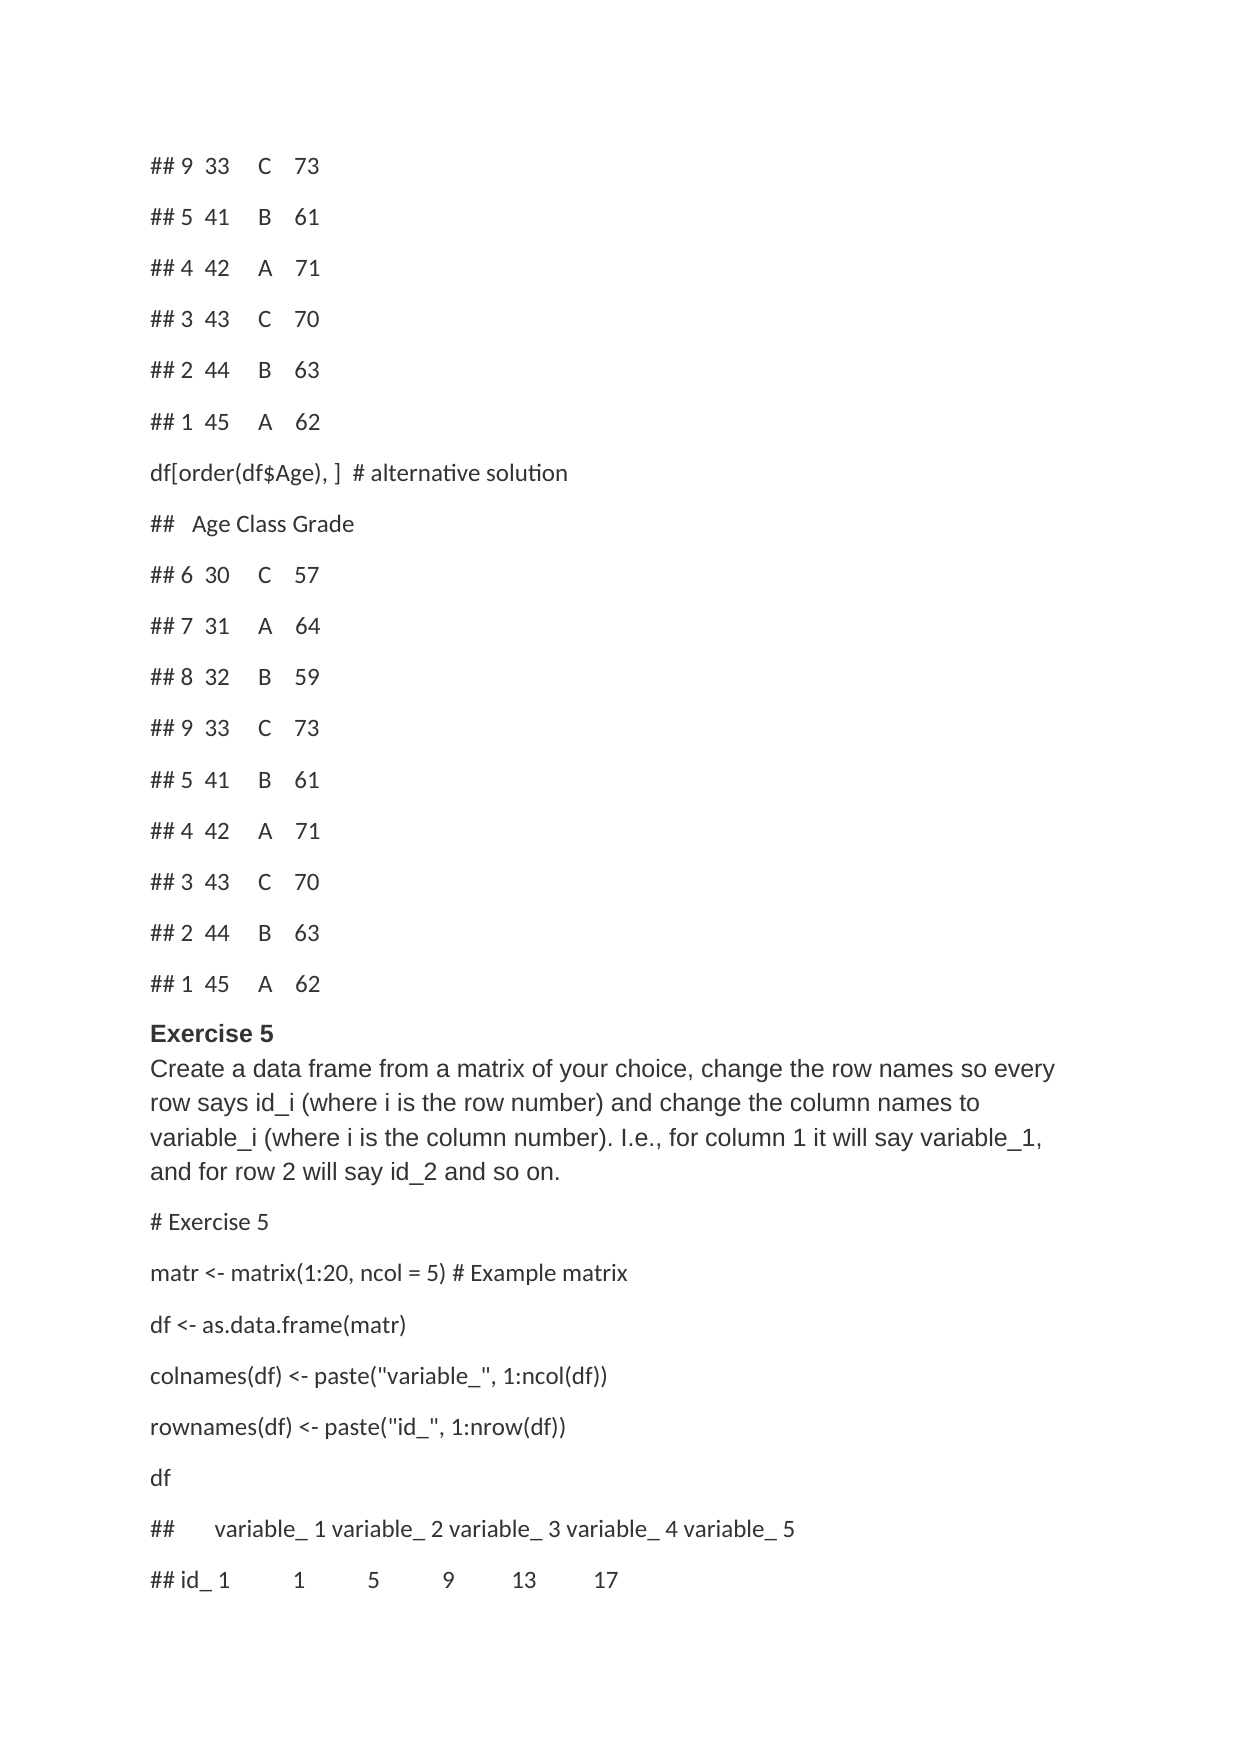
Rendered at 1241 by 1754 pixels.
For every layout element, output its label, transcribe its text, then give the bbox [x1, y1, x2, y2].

text ## id_ 1 1 5 9 13 17 [150, 1564, 1090, 1595]
text ## 3 43 C 70 [150, 866, 1090, 897]
text ## 2 44 B 63 [150, 917, 1090, 948]
text colnames(df) <- paste("variable_", 1:ncol(df)) [150, 1360, 1090, 1390]
text matr <- matrix(1:20, ncol = 5) # Example matrix [150, 1258, 1090, 1288]
text df [150, 1462, 1090, 1493]
text ## 4 42 A 71 [150, 252, 1090, 283]
text Exercise 5 Create a data frame from a matrix of your choice, change the row names so every row says id_i (where i is the row number) and change the column names to variable_i (where i is the column number). I.e., for column 1 it will say variable_1, and for row 2 will say id_2 and so on. [150, 1019, 1090, 1186]
text df <- as.data.frame(matr) [150, 1309, 1090, 1339]
text ## 8 32 B 59 [150, 661, 1090, 692]
text df[order(df$Age), ] # alternative solution [150, 457, 1090, 487]
text ## 1 45 A 62 [150, 406, 1090, 436]
text ## 7 31 A 64 [150, 610, 1090, 641]
text ## 5 41 B 61 [150, 201, 1090, 232]
text ## 9 33 C 73 [150, 713, 1090, 743]
text ## 9 33 C 73 [150, 150, 1090, 181]
text rownames(df) <- paste("id_", 1:nrow(df)) [150, 1411, 1090, 1442]
text ## 6 30 C 57 [150, 559, 1090, 590]
text ## Age Class Grade [150, 508, 1090, 538]
text ## 2 44 B 63 [150, 354, 1090, 385]
text ## 5 41 B 61 [150, 764, 1090, 794]
text ## 4 42 A 71 [150, 815, 1090, 845]
text # Exercise 5 [150, 1206, 1090, 1237]
text ## 3 43 C 70 [150, 303, 1090, 334]
text ## 1 45 A 62 [150, 968, 1090, 999]
text ## variable_ 1 variable_ 2 variable_ 3 variable_ 4 variable_ 5 [150, 1513, 1090, 1544]
